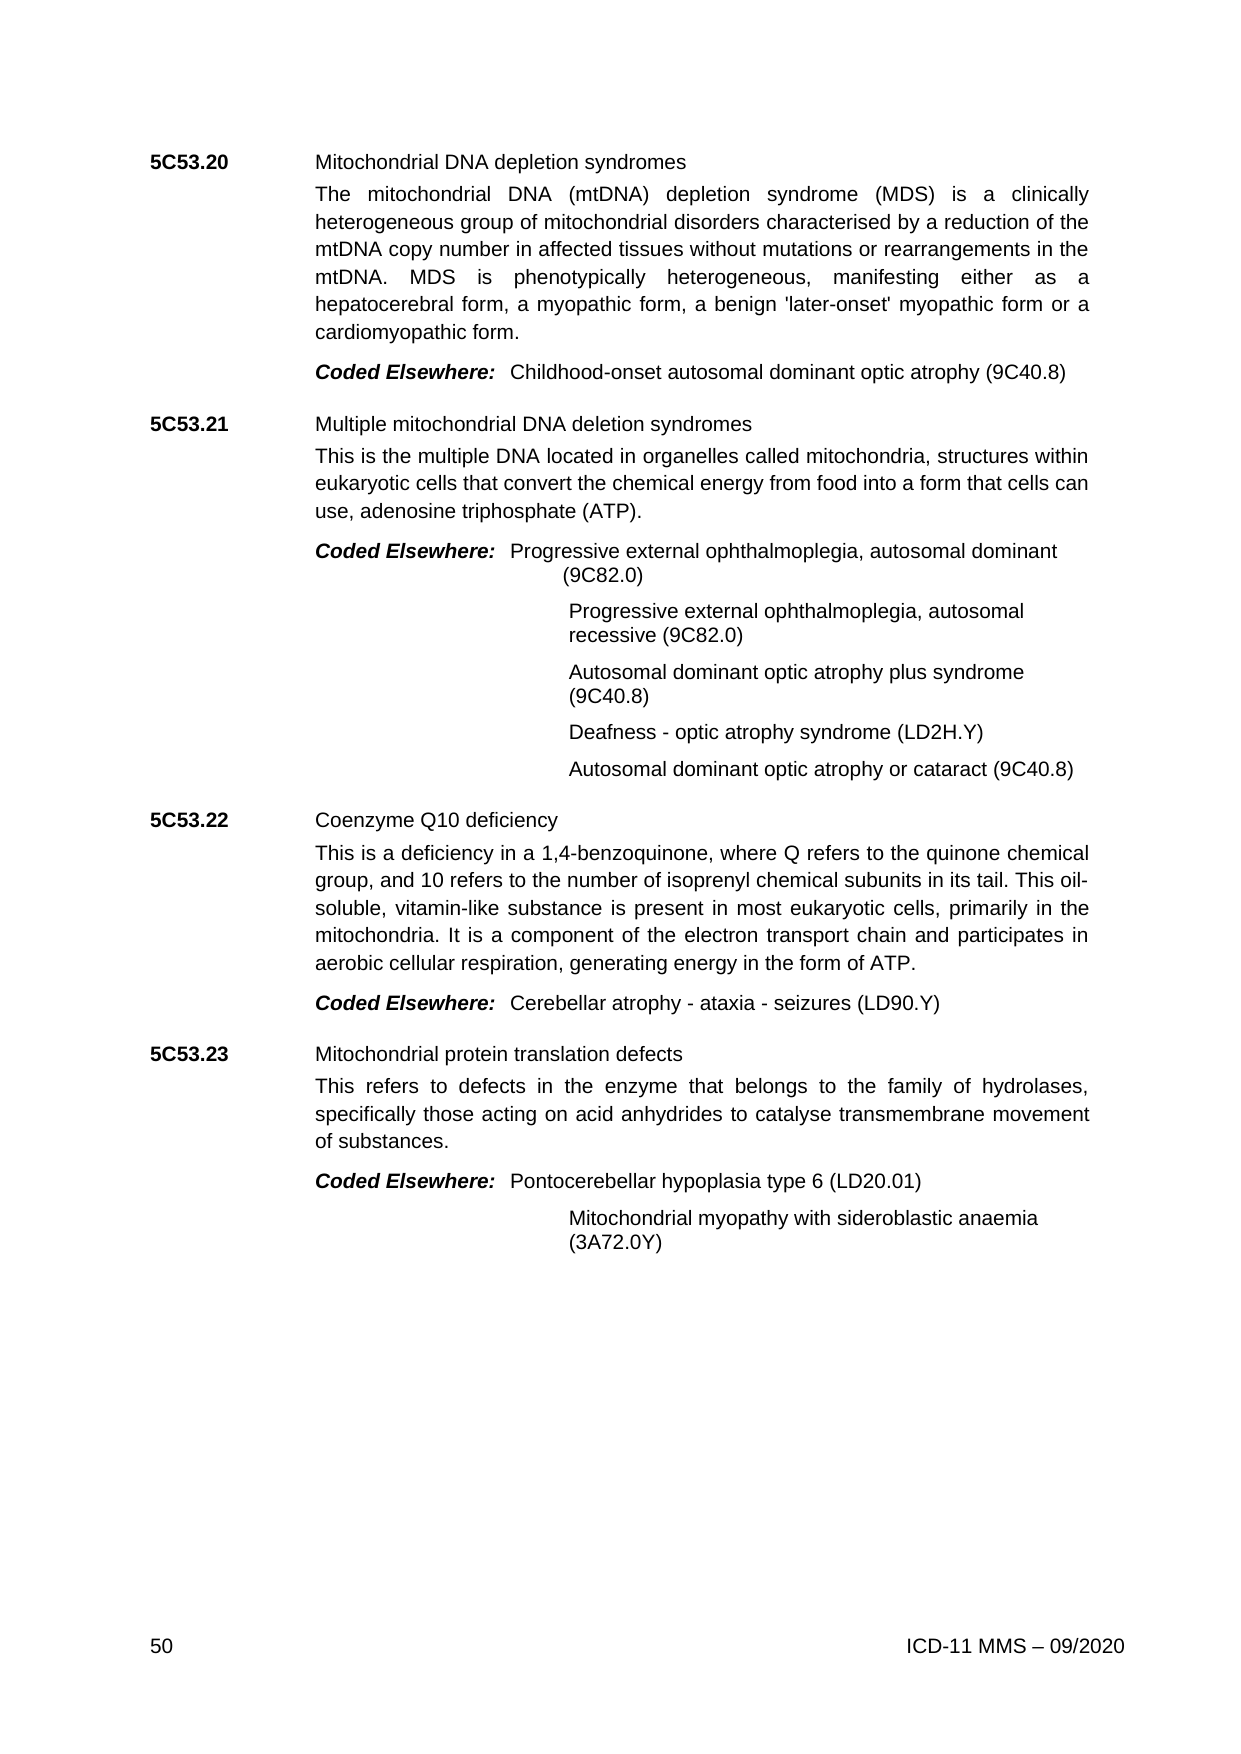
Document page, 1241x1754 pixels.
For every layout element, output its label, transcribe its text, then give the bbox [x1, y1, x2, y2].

list Deafness - optic atrophy syndrome (LD2H.Y) [568, 720, 1090, 744]
title 5C53.20 Mitochondrial DNA depletion syndromes [150, 150, 1090, 174]
list Autosomal dominant optic atrophy or cataract (9C40.8) [568, 756, 1090, 780]
text This is the multiple DNA located in organelles called mitochondria, structures within eukaryotic cells that convert the chemical energy from food into a form that cells can use, adenosine triphosphate (ATP). [315, 444, 1090, 523]
list Coded Elsewhere: Progressive external ophthalmoplegia, autosomal dominant (9C82.0) [315, 539, 1090, 587]
text The mitochondrial DNA (mtDNA) depletion syndrome (MDS) is a clinically heterogeneous group of mitochondrial disorders characterised by a reduction of the mtDNA copy number in affected tissues without mutations or rearrangements in the mtDNA. MDS is phenotypically heterogeneous, manifesting either as a hepatocerebral form, a myopathic form, a benign 'later-onset' myopathic form or a cardiomyopathic form. [315, 182, 1090, 344]
title 5C53.23 Mitochondrial protein translation defects [150, 1042, 1090, 1066]
list Autosomal dominant optic atrophy plus syndrome (9C40.8) [568, 659, 1090, 707]
list Coded Elsewhere: Pontocerebellar hypoplasia type 6 (LD20.01) [315, 1169, 1090, 1193]
text This refers to defects in the enzyme that belongs to the family of hydrolases, specifically those acting on acid anhydrides to catalyse transmembrane movement of substances. [315, 1074, 1090, 1153]
title 5C53.22 Coenzyme Q10 deficiency [150, 808, 1090, 832]
list Progressive external ophthalmoplegia, autosomal recessive (9C82.0) [568, 599, 1090, 647]
text This is a deficiency in a 1,4-benzoquinone, where Q refers to the quinone chemical group, and 10 refers to the number of isoprenyl chemical subunits in its tail. This oil-soluble, vitamin-like substance is present in most eukaryotic cells, primarily in the mitochondria. It is a component of the electron transport chain and participates in aerobic cellular respiration, generating energy in the form of ATP. [315, 840, 1090, 974]
list Mitochondrial myopathy with sideroblastic anaemia (3A72.0Y) [568, 1206, 1090, 1254]
list Coded Elsewhere: Cerebellar atrophy - ataxia - seizures (LD90.Y) [315, 990, 1090, 1014]
list Coded Elsewhere: Childhood-onset autosomal dominant optic atrophy (9C40.8) [315, 360, 1090, 384]
title 5C53.21 Multiple mitochondrial DNA deletion syndromes [150, 411, 1090, 435]
